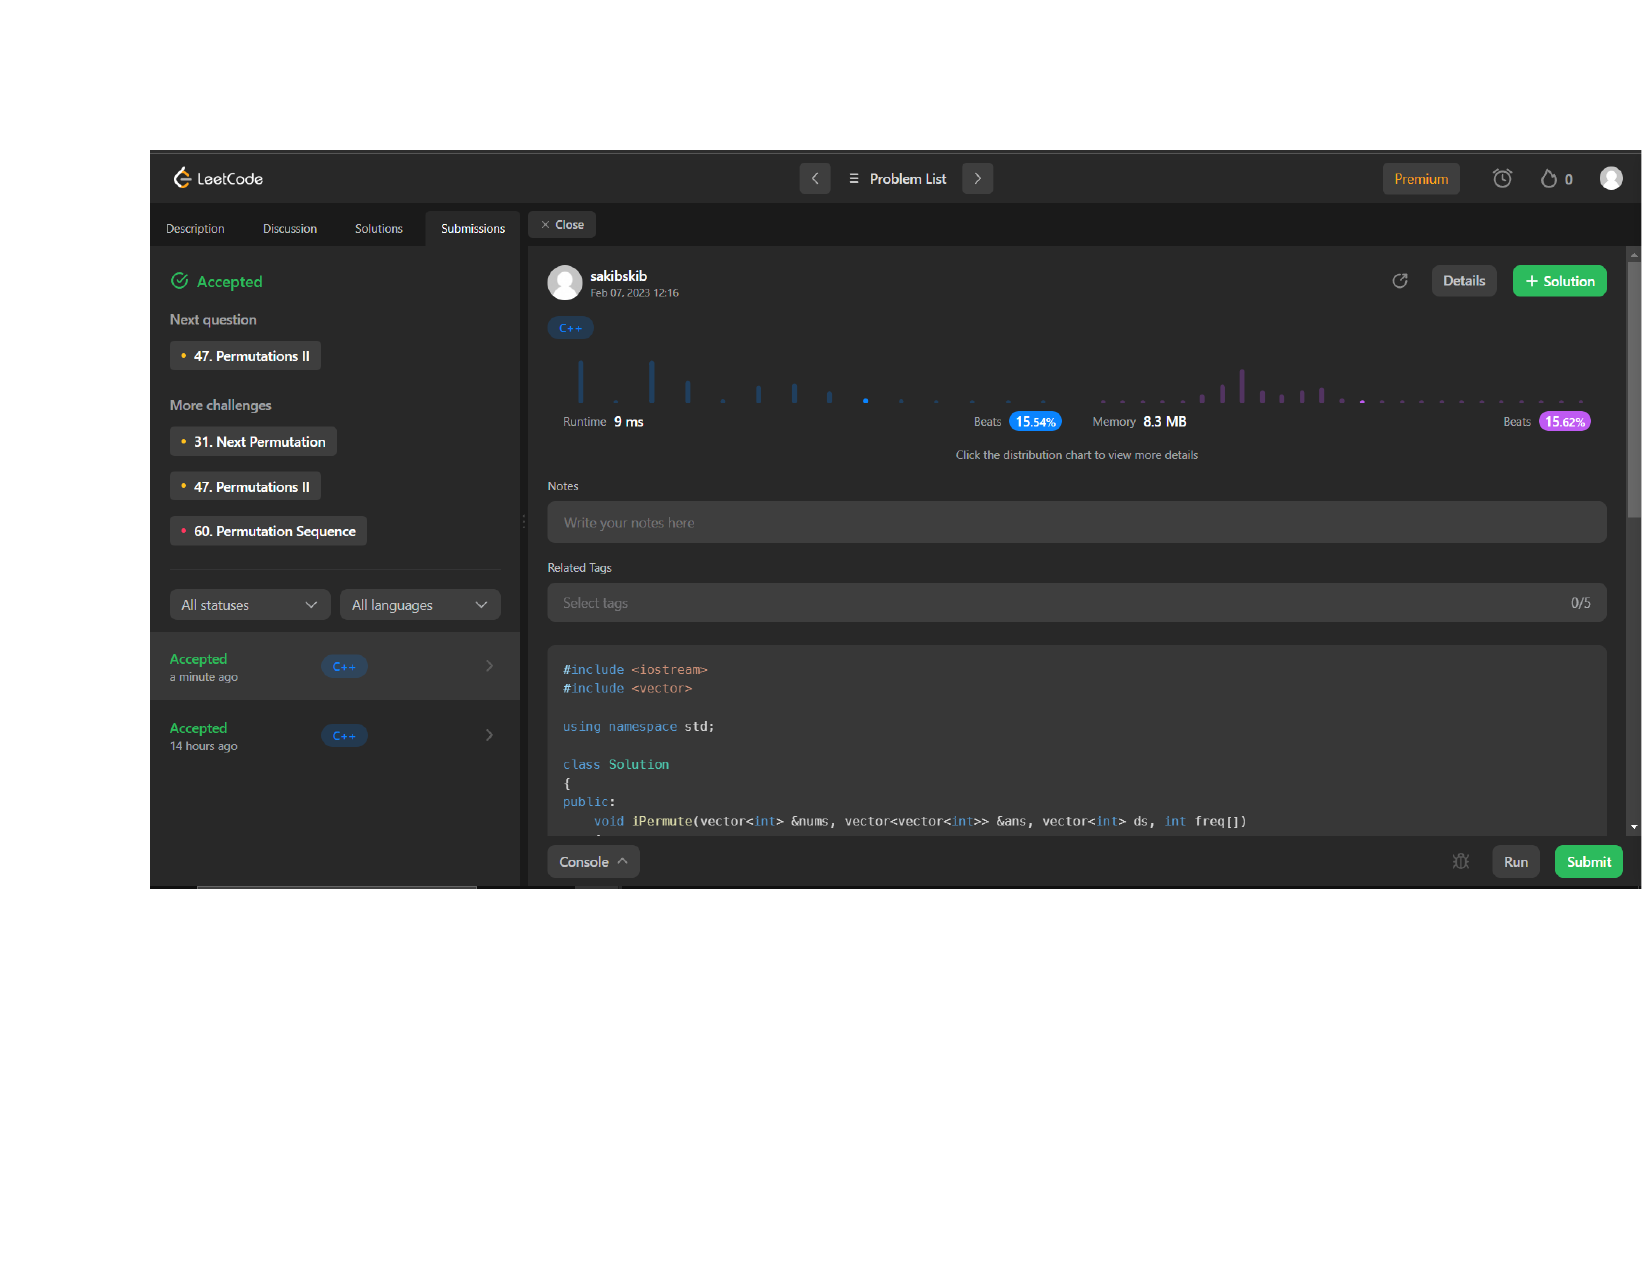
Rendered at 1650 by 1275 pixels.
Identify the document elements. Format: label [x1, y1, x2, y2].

picture [150, 150, 1642, 889]
